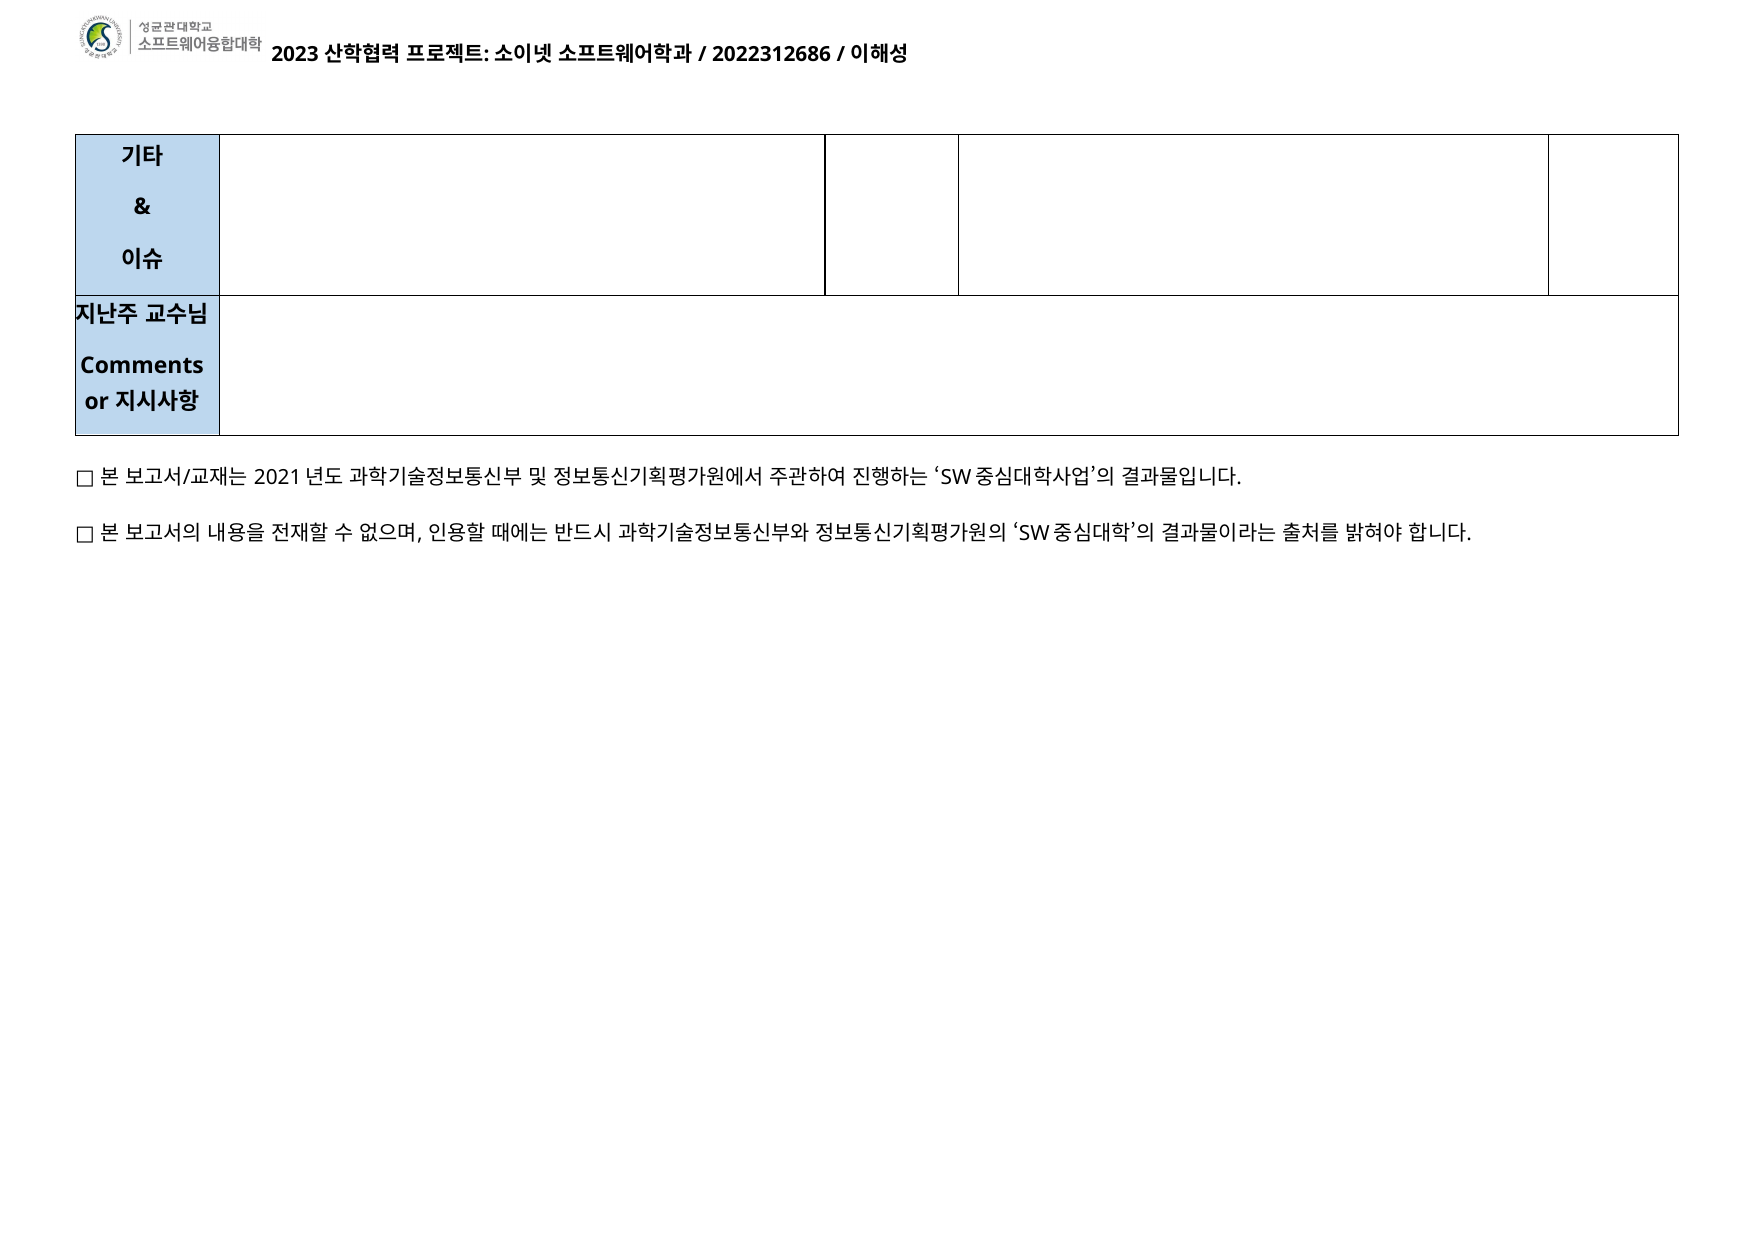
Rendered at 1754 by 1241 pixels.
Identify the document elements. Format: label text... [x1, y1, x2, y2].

picture [75, 11, 266, 62]
table_cell 지난주 교수님 Comments or 지시사항 [76, 296, 219, 434]
text □ 본 보고서의 내용을 전재할 수 없으며, 인용할 때에는 반드시 과학기술정보통신부와 정보통신기획평가원의 ‘SW중심대학’의 결과물이라는 출처를 밝혀야 합니다. [75, 516, 1668, 546]
table_cell [959, 135, 1548, 295]
table_cell [220, 296, 1678, 434]
table_cell 기타 & 이슈 [76, 135, 219, 295]
table_cell [1549, 135, 1678, 295]
text □ 본 보고서/교재는 2021년도 과학기술정보통신부 및 정보통신기획평가원에서 주관하여 진행하는 ‘SW중심대학사업’의 결과물입니다. [75, 461, 1668, 491]
table_cell [826, 135, 958, 295]
table_cell [220, 135, 824, 295]
